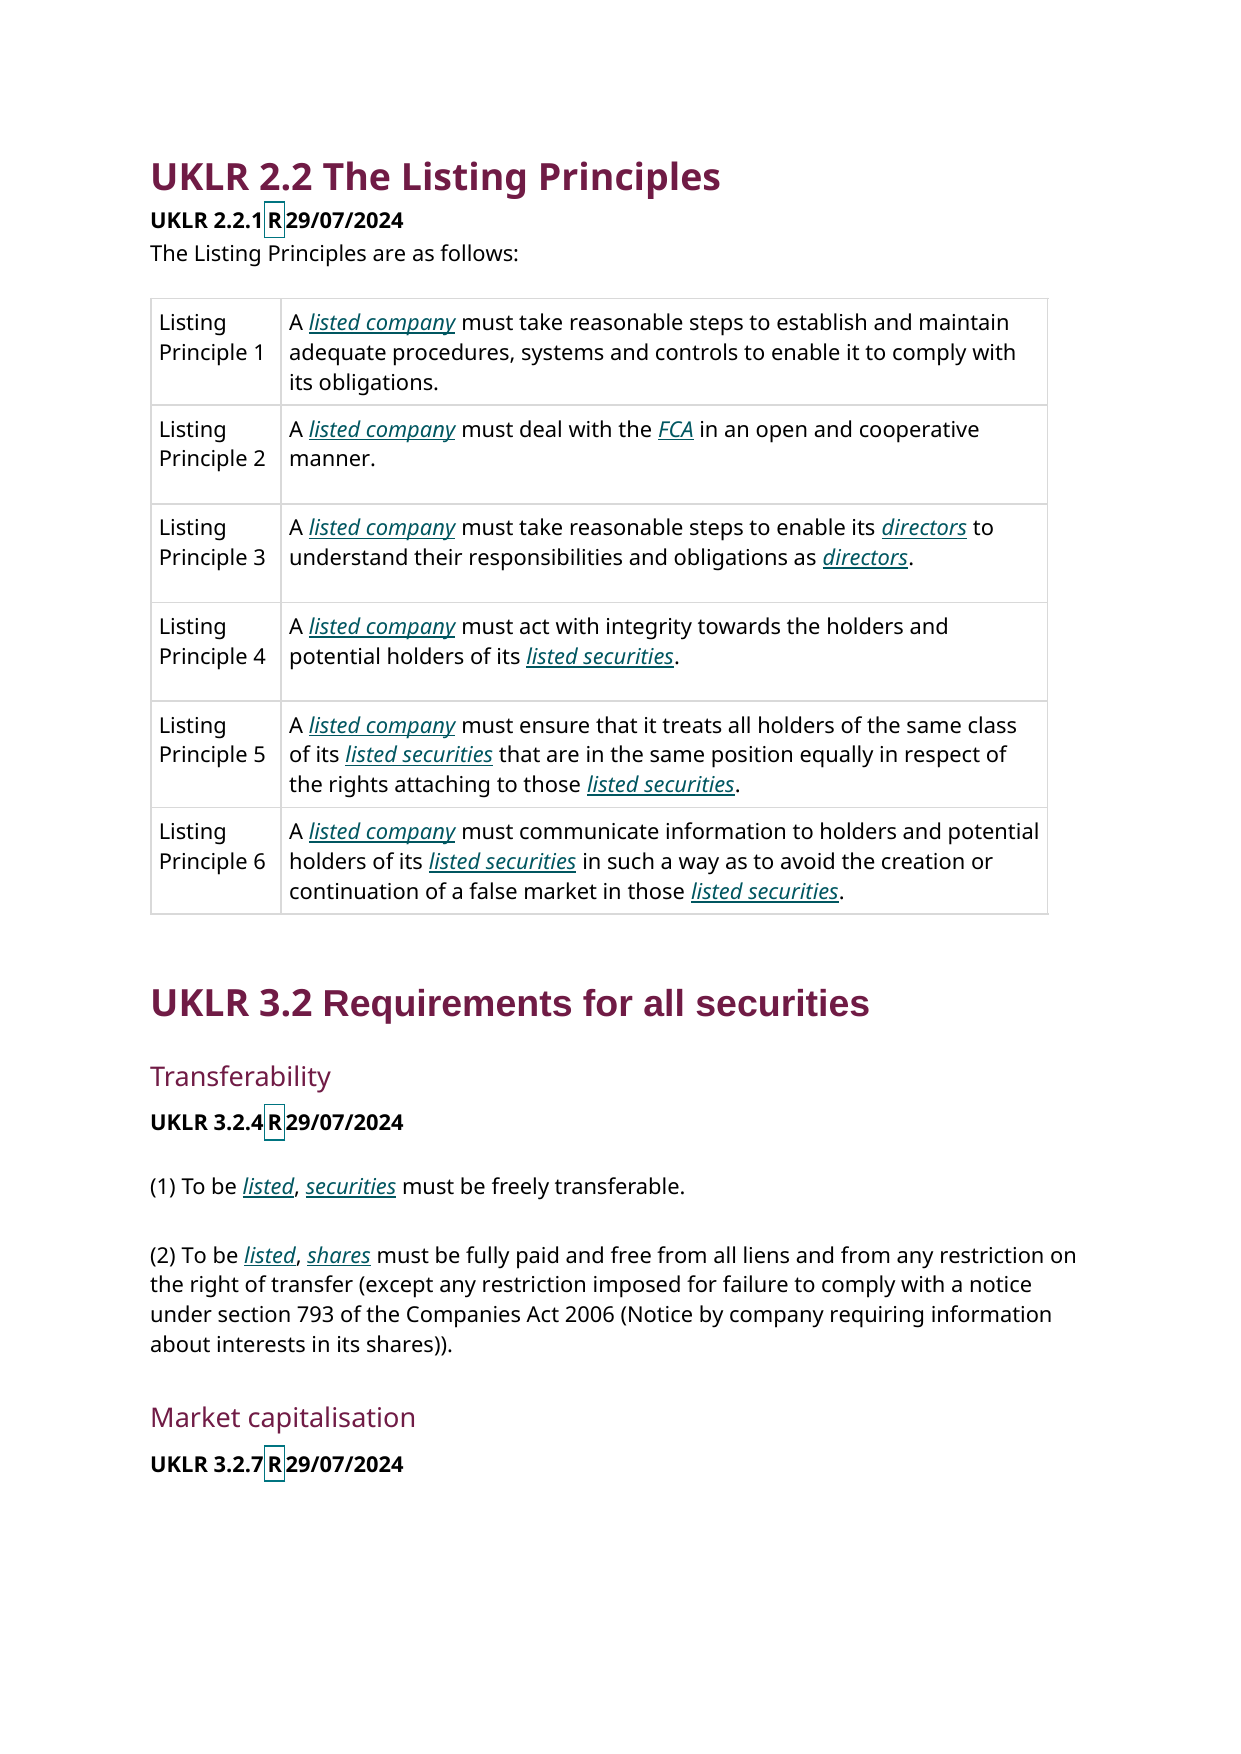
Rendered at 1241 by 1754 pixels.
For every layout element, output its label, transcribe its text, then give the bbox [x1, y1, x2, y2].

subtitle Transferability [150, 1057, 1090, 1094]
text UKLR 2.2.1R29/07/2024 [285, 201, 1090, 238]
table_cell A listed company must communicate information to holders and potential holders of its listed securities in such a way as to avoid the creation or continuation of a false market in those listed securities. [282, 808, 1047, 913]
table_cell A listed company must take reasonable steps to enable its directors to understand their responsibilities and obligations as directors. [282, 505, 1047, 602]
text UKLR 3.2.4R29/07/2024 [150, 1104, 264, 1141]
text The Listing Principles are as follows: [150, 238, 1090, 268]
text UKLR 2.2 The Listing Principles [150, 150, 1043, 201]
table_cell A listed company must act with integrity towards the holders and potential holders of its listed securities. [282, 603, 1047, 700]
text (2) To be listed, shares must be fully paid and free from all liens and from any restriction on the right of transfer (except any restriction imposed for failure to comply with a notice under section 793 of the Companies Act 2006 (Notice by company requiring information about interests in its shares)). [150, 1239, 1090, 1359]
text UKLR 3.2.7R29/07/2024 [150, 1445, 264, 1482]
table_header Listing Principle 1 [152, 299, 280, 404]
subtitle UKLR 3.2 Requirements for all securities [150, 976, 1043, 1027]
text UKLR 3.2.7R29/07/2024 [285, 1445, 1090, 1482]
text UKLR 2.2.1R29/07/2024 [150, 201, 264, 238]
table_cell Listing Principle 4 [152, 603, 280, 700]
text (1) To be listed, securities must be freely transferable. [150, 1171, 1090, 1200]
table_header A listed company must take reasonable steps to establish and maintain adequate procedures, systems and controls to enable it to comply with its obligations. [282, 299, 1047, 404]
table_cell A listed company must ensure that it treats all holders of the same class of its listed securities that are in the same position equally in respect of the rights attaching to those listed securities. [282, 702, 1047, 807]
table_cell Listing Principle 2 [152, 406, 280, 503]
table_cell Listing Principle 3 [152, 505, 280, 602]
table_cell Listing Principle 6 [152, 808, 280, 913]
subtitle Market capitalisation [150, 1399, 1090, 1436]
text UKLR 3.2.4R29/07/2024 [285, 1104, 1090, 1141]
table_cell A listed company must deal with the FCA in an open and cooperative manner. [282, 406, 1047, 503]
table_cell Listing Principle 5 [152, 702, 280, 807]
